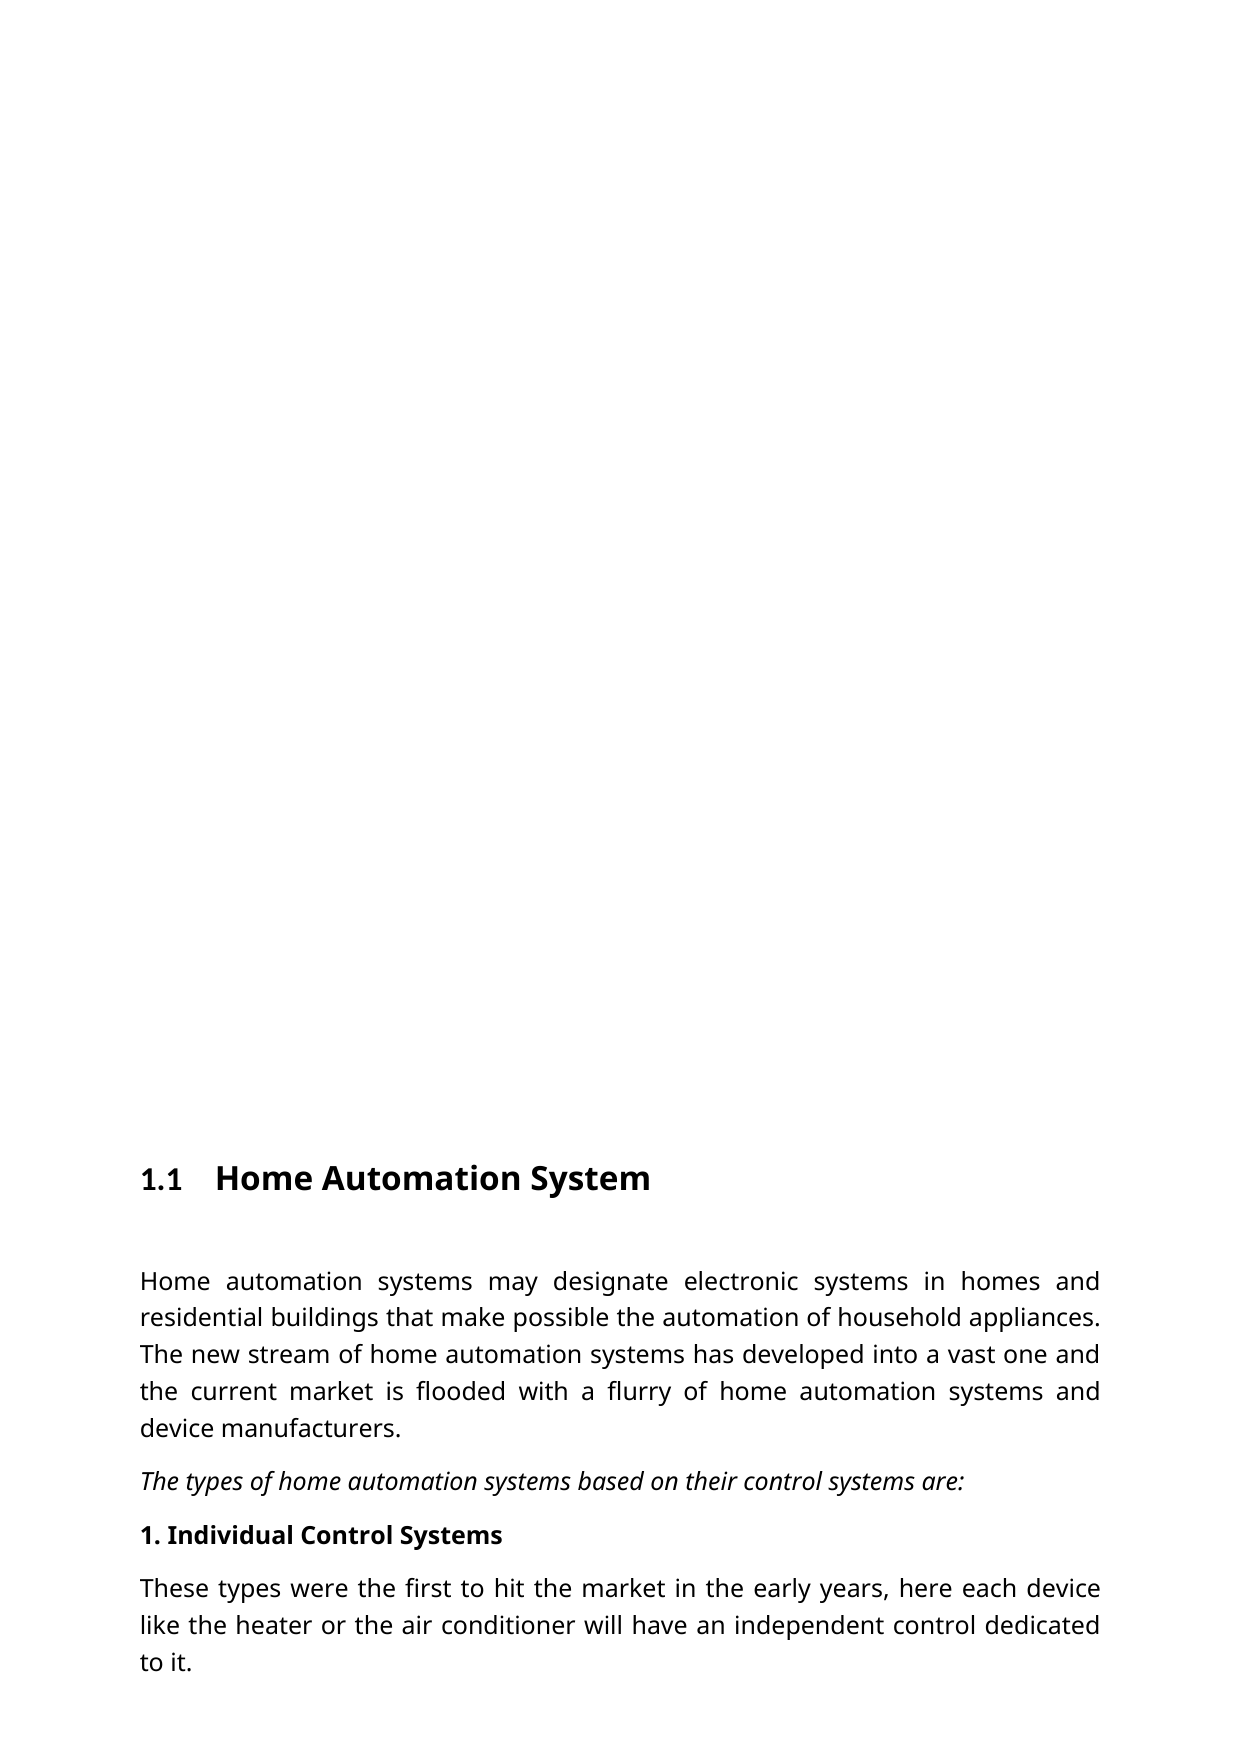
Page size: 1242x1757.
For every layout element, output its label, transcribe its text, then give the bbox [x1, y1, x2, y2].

text Home automation systems may designate electronic systems in homes and residential buildings that make possible the automation of household appliances. The new stream of home automation systems has developed into a vast one and the current market is flooded with a flurry of home automation systems and device manufacturers. [139, 1263, 1102, 1444]
text 1. Individual Control Systems [139, 1517, 1102, 1551]
text These types were the first to hit the market in the early years, here each device like the heater or the air conditioner will have an independent control dedicated to it. [139, 1571, 1102, 1678]
list Home Automation System [139, 1155, 1102, 1200]
text The types of home automation systems based on their control systems are: [139, 1464, 1102, 1498]
